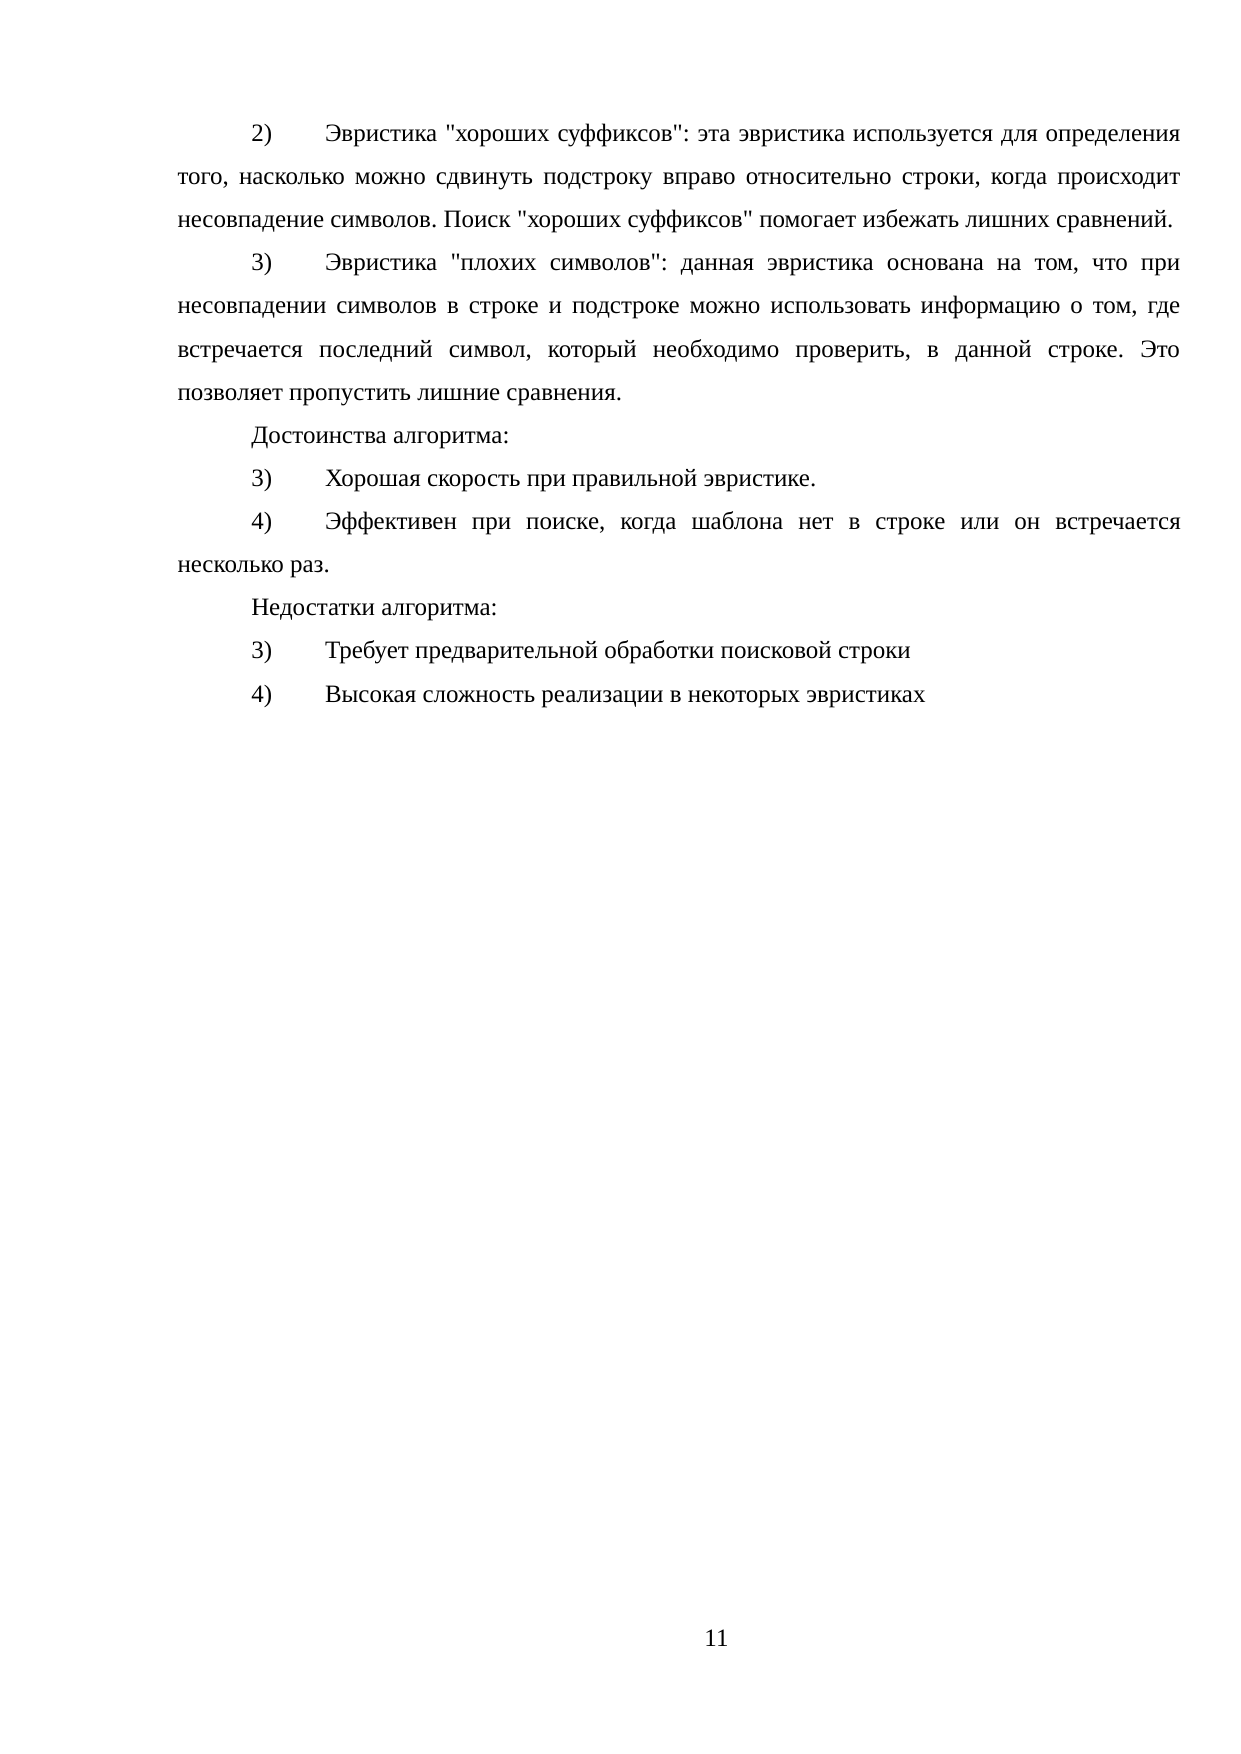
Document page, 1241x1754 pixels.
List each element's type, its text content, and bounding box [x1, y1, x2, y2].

text Недостатки алгоритма: [177, 592, 1181, 621]
list Требует предварительной обработки поисковой строки [177, 636, 1181, 664]
list Эвристика "хороших суффиксов": эта эвристика используется для определения того, насколько можно сдвинуть подстроку вправо относительно строки, когда происходит несовпадение символов. Поиск "хороших суффиксов" помогает избежать лишних сравнений. [177, 118, 1181, 233]
text Достоинства алгоритма: [177, 420, 1181, 449]
list Хорошая скорость при правильной эвристике. [177, 463, 1181, 492]
list Эффективен при поиске, когда шаблона нет в строке или он встречается несколько раз. [177, 506, 1181, 578]
list Эвристика "плохих символов": данная эвристика основана на том, что при несовпадении символов в строке и подстроке можно использовать информацию о том, где встречается последний символ, который необходимо проверить, в данной строке. Это позволяет пропустить лишние сравнения. [177, 247, 1181, 406]
list Высокая сложность реализации в некоторых эвристиках [177, 679, 1181, 707]
